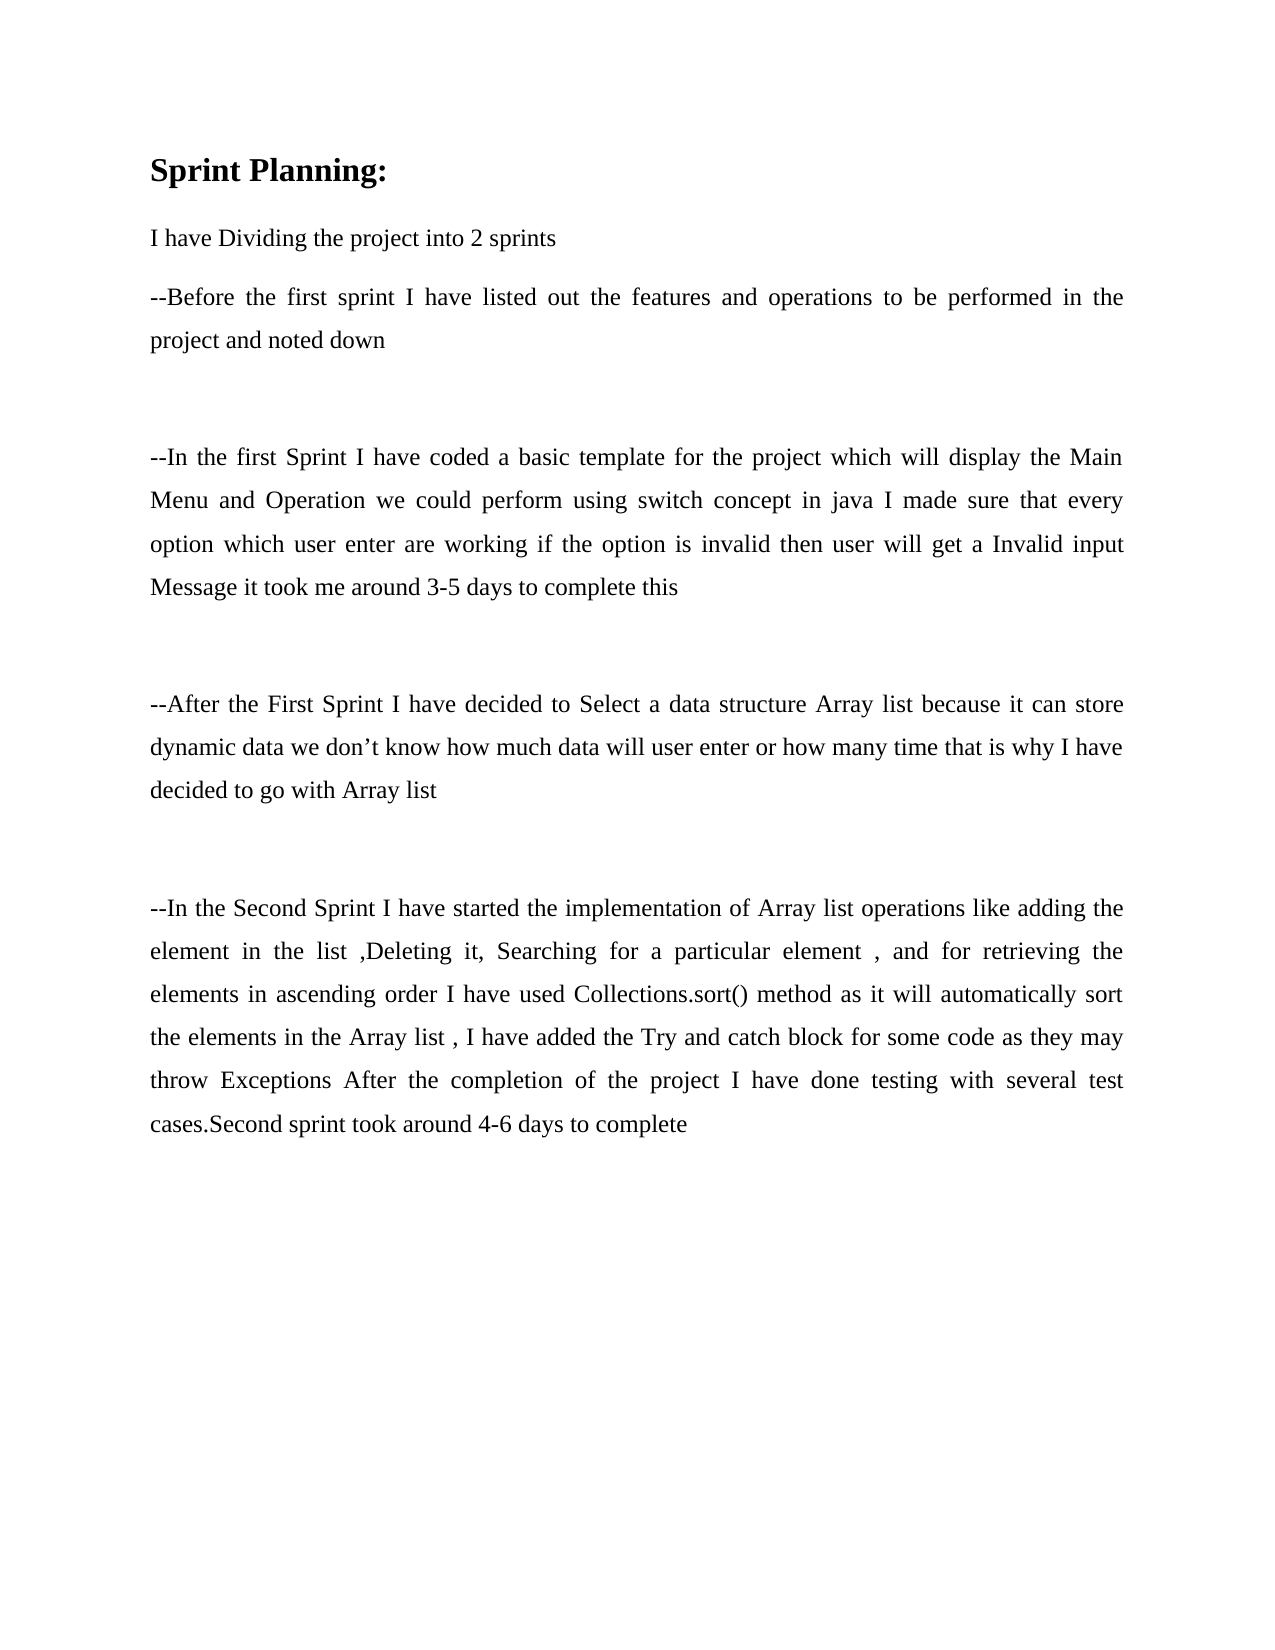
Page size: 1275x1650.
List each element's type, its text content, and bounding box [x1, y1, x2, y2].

text --In the Second Sprint I have started the implementation of Array list operations like adding the element in the list ,Deleting it, Searching for a particular element , and for retrieving the elements in ascending order I have used Collections.sort() method as it will automatically sort the elements in the Array list , I have added the Try and catch block for some code as they may throw Exceptions After the completion of the project I have done testing with several test cases.Second sprint took around 4-6 days to complete [150, 893, 1125, 1137]
text --In the first Sprint I have coded a basic template for the project which will display the Main Menu and Operation we could perform using switch concept in java I made sure that every option which user enter are working if the option is invalid then user will get a Invalid input Message it took me around 3-5 days to complete this [150, 442, 1125, 601]
text --After the First Sprint I have decided to Select a data structure Array list because it can store dynamic data we don’t know how much data will user enter or how many time that is why I have decided to go with Array list [150, 689, 1125, 804]
text I have Dividing the project into 2 sprints [150, 223, 1125, 252]
text Sprint Planning: [150, 150, 1125, 188]
text --Before the first sprint I have listed out the features and operations to be performed in the project and noted down [150, 282, 1125, 354]
